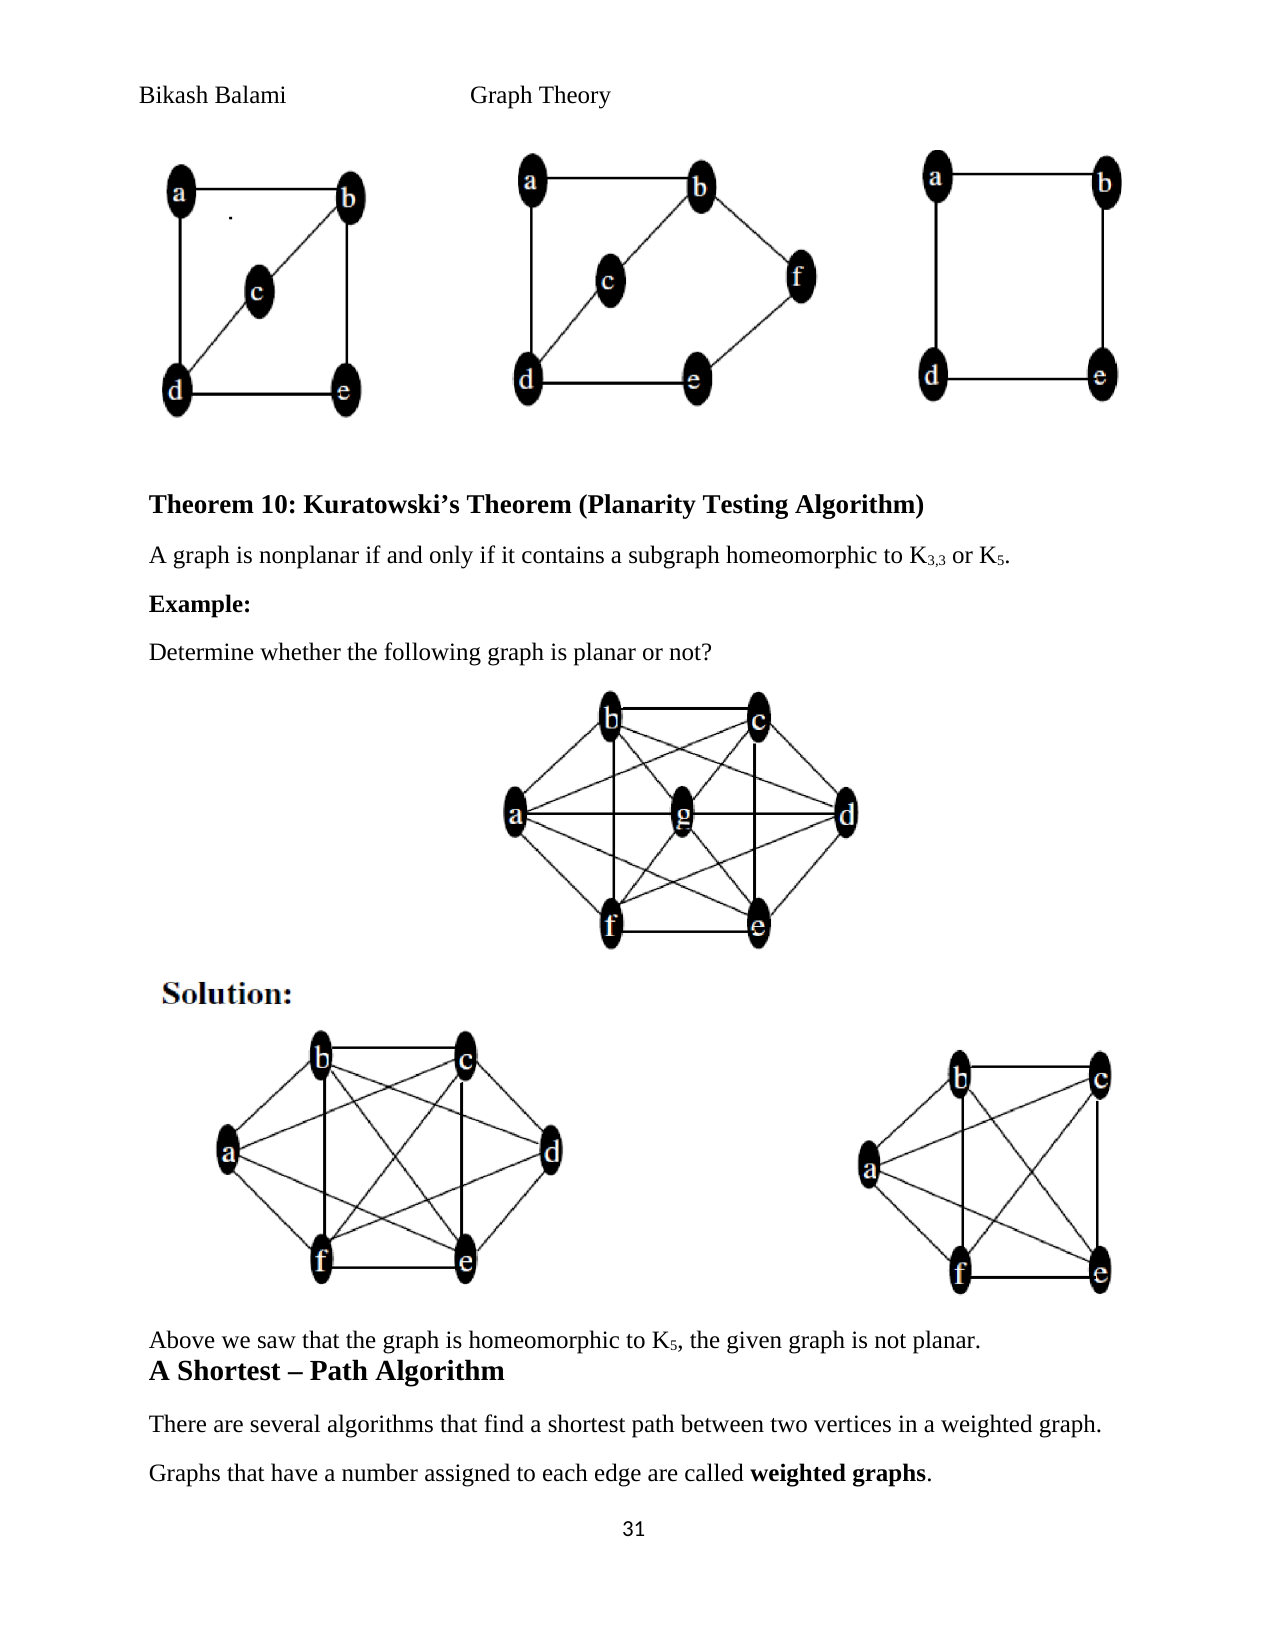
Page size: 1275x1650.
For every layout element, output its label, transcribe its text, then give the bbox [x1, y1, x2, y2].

text There are several algorithms that find a shortest path between two vertices in a weighted graph. [148, 1409, 1128, 1438]
subtitle Theorem 10: Kuratowski’s Theorem (Planarity Testing Algorithm) [148, 488, 1130, 519]
text Example: [148, 589, 1130, 617]
text A graph is nonplanar if and only if it contains a subgraph homeomorphic to K3,3 or K5. [148, 540, 1128, 569]
text Above we saw that the graph is homeomorphic to K5, the given graph is not planar. [148, 1325, 1128, 1353]
picture [152, 686, 1129, 1312]
picture [152, 150, 1129, 426]
text Graphs that have a number assigned to each edge are called weighted graphs. [148, 1458, 1128, 1487]
text Determine whether the following graph is planar or not? [148, 637, 1128, 666]
subtitle A Shortest – Path Algorithm [148, 1353, 1130, 1387]
